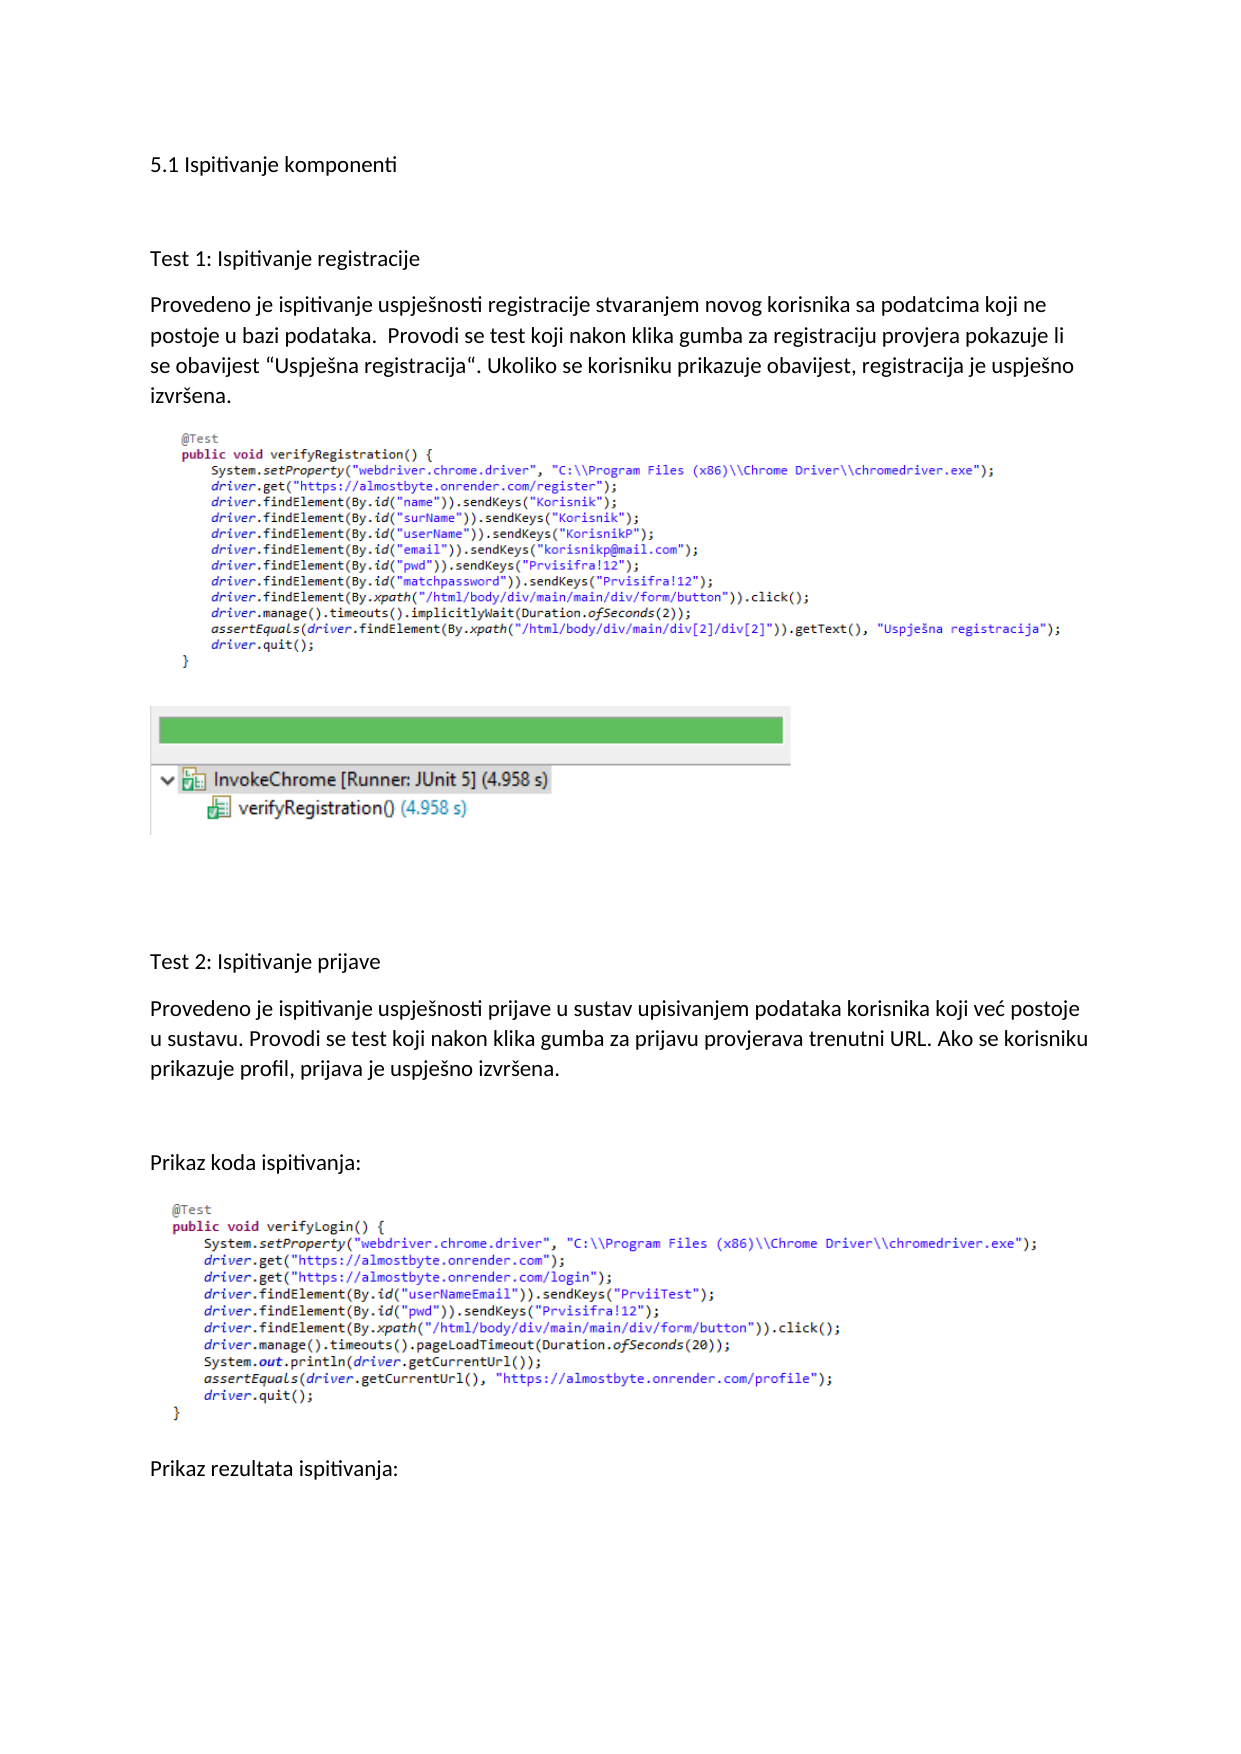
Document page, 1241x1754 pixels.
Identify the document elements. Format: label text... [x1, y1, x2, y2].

text Provedeno je ispitivanje uspješnosti registracije stvaranjem novog korisnika sa podatcima koji ne postoje u bazi podataka. Provodi se test koji nakon klika gumba za registraciju provjera pokazuje li se obavijest “Uspješna registracija“. Ukoliko se korisniku prikazuje obavijest, registracija je uspješno izvršena. [150, 291, 1090, 409]
text 5.1 Ispitivanje komponenti [150, 150, 1090, 178]
text Prikaz rezultata ispitivanja: [150, 1454, 1090, 1482]
text Test 1: Ispitivanje registracije [150, 244, 1090, 272]
text Provedeno je ispitivanje uspješnosti prijave u sustav upisivanjem podataka korisnika koji već postoje u sustavu. Provodi se test koji nakon klika gumba za prijavu provjerava trenutni URL. Ako se korisniku prikazuje profil, prijava je uspješno izvršena. [150, 994, 1090, 1083]
picture [150, 428, 1091, 688]
picture [150, 706, 791, 835]
picture [150, 1195, 1091, 1436]
text Prikaz koda ispitivanja: [150, 1148, 1090, 1176]
text Test 2: Ispitivanje prijave [150, 947, 1090, 975]
